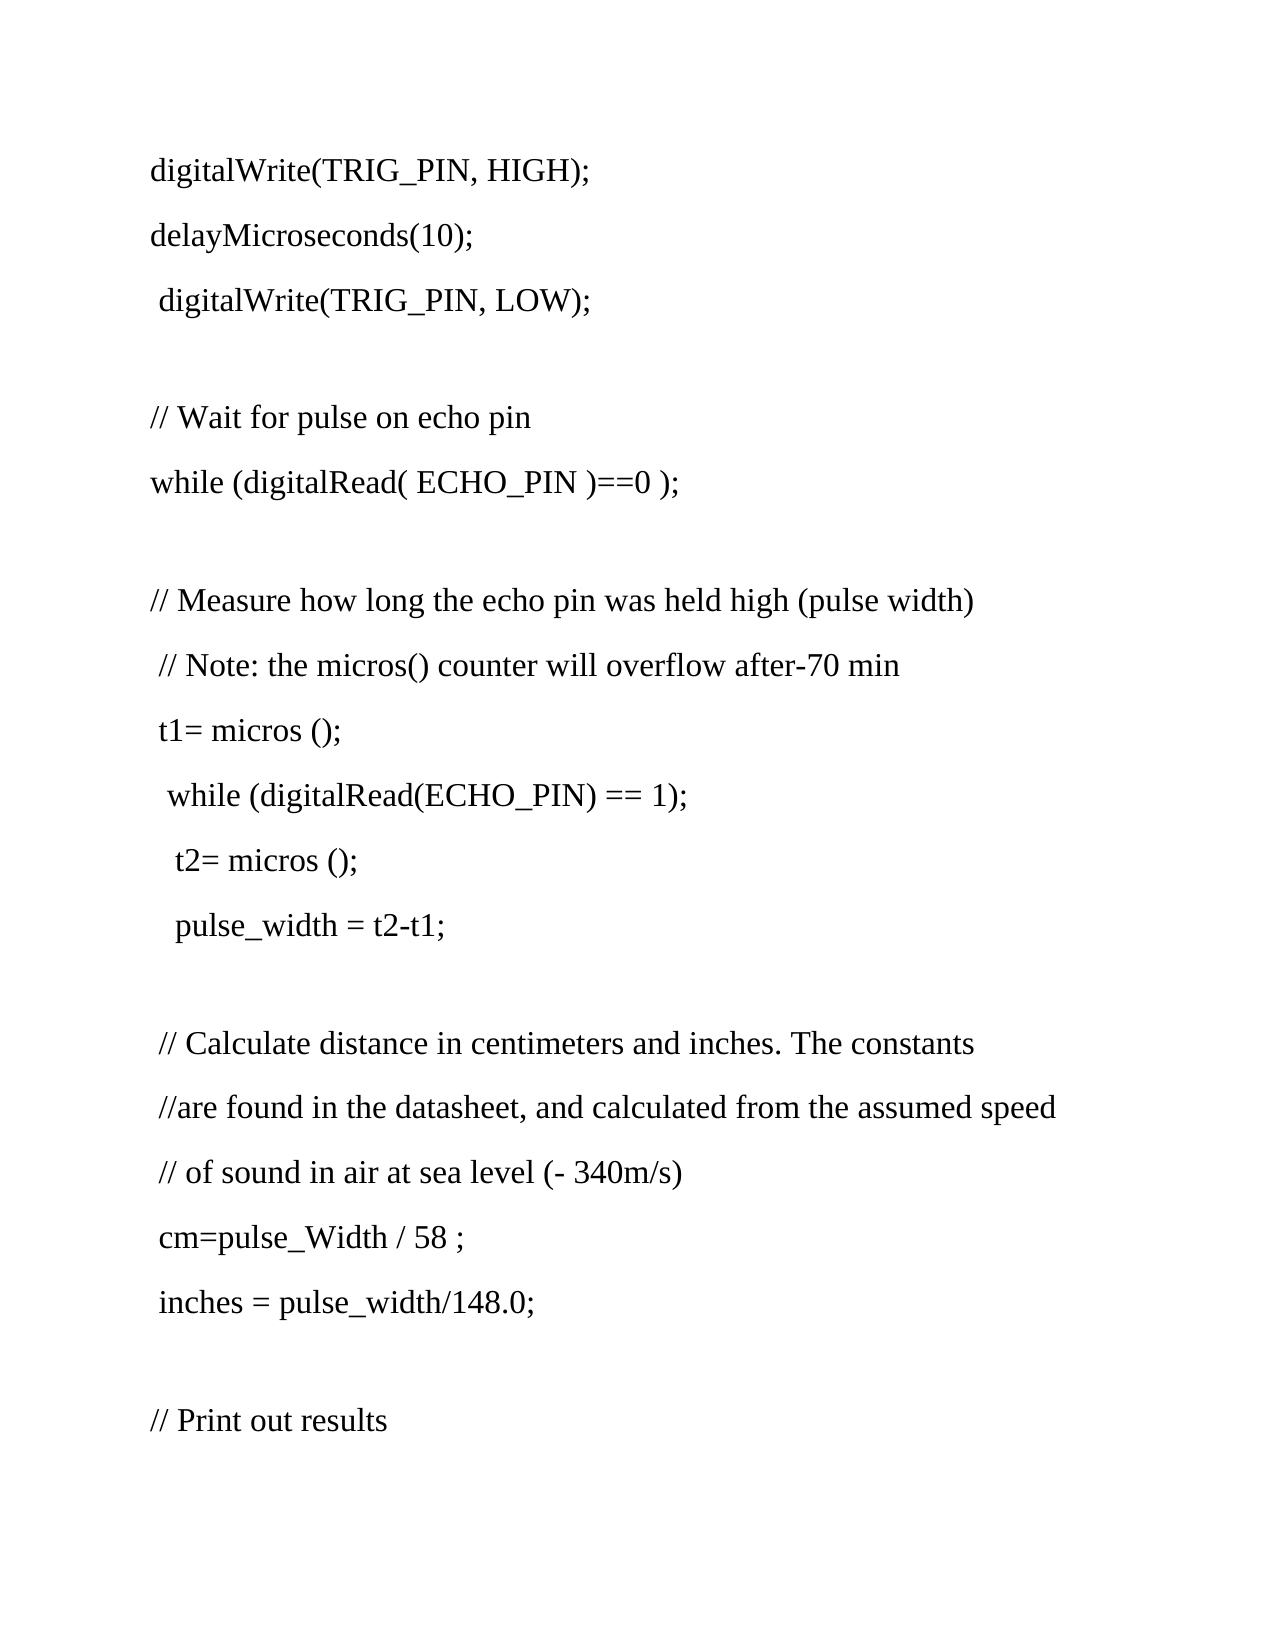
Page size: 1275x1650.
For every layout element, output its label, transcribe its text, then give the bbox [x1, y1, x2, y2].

text t2= micros (); [150, 840, 1125, 878]
text while (digitalRead(ECHO_PIN) == 1); [150, 775, 1125, 813]
text digitalWrite(TRIG_PIN, HIGH); [150, 150, 1125, 188]
text //are found in the datasheet, and calculated from the assumed speed [150, 1088, 1125, 1126]
text // Wait for pulse on echo pin [150, 398, 1125, 436]
text // Note: the micros() counter will overflow after-70 min [150, 645, 1125, 684]
text // Calculate distance in centimeters and inches. The constants [150, 1023, 1125, 1061]
text t1= micros (); [150, 710, 1125, 749]
text pulse_width = t2-t1; [150, 905, 1125, 943]
text digitalWrite(TRIG_PIN, LOW); [150, 280, 1125, 318]
text // Print out results [150, 1400, 1125, 1439]
text delayMicroseconds(10); [150, 215, 1125, 253]
text while (digitalRead( ECHO_PIN )==0 ); [150, 463, 1125, 501]
text cm=pulse_Width / 58 ; [150, 1218, 1125, 1256]
text inches = pulse_width/148.0; [150, 1282, 1125, 1321]
text // of sound in air at sea level (- 340m/s) [150, 1153, 1125, 1191]
text // Measure how long the echo pin was held high (pulse width) [150, 581, 1125, 619]
